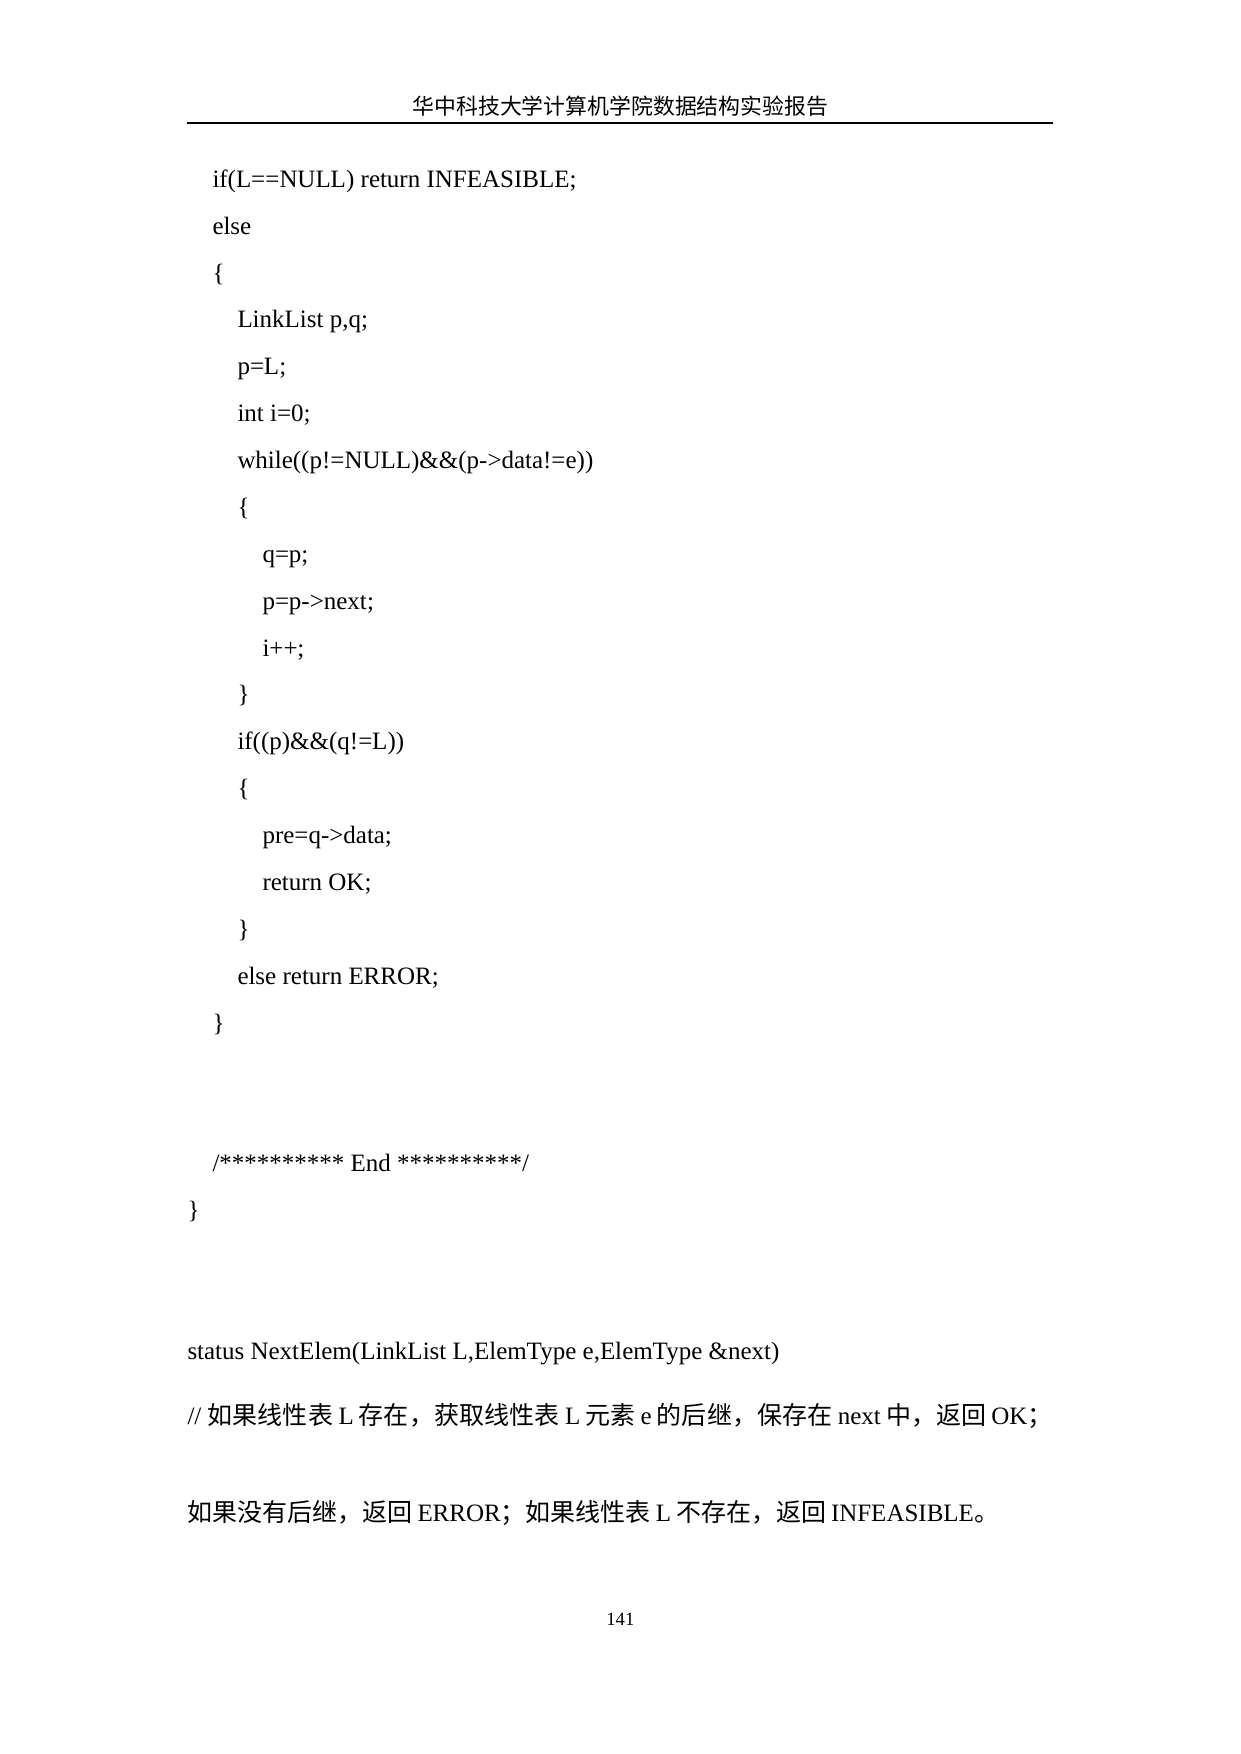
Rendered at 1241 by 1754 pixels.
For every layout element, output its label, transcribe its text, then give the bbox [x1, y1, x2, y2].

text } [187, 1006, 1053, 1038]
text } [187, 1193, 1053, 1226]
text if((p)&&(q!=L)) [187, 724, 1053, 757]
text while((p!=NULL)&&(p->data!=e)) [187, 443, 1053, 476]
text return OK; [187, 865, 1053, 898]
text p=p->next; [187, 584, 1053, 616]
text { [187, 256, 1053, 288]
text /********** End **********/ [187, 1146, 1053, 1179]
text { [187, 771, 1053, 804]
text q=p; [187, 537, 1053, 569]
text } [187, 912, 1053, 944]
text status NextElem(LinkList L,ElemType e,ElemType &next) [187, 1334, 1053, 1366]
text pre=q->data; [187, 818, 1053, 851]
text } [187, 678, 1053, 710]
text { [187, 490, 1053, 523]
text i++; [187, 631, 1053, 663]
text LinkList p,q; [187, 303, 1053, 335]
text else return ERROR; [187, 959, 1053, 991]
text // 如果线性表L存在，获取线性表L元素e的后继，保存在next中，返回OK；如果没有后继，返回ERROR；如果线性表L不存在，返回INFEASIBLE。 [187, 1381, 1053, 1543]
text if(L==NULL) return INFEASIBLE; [187, 162, 1053, 194]
text else [187, 209, 1053, 241]
text p=L; [187, 349, 1053, 382]
text int i=0; [187, 396, 1053, 429]
